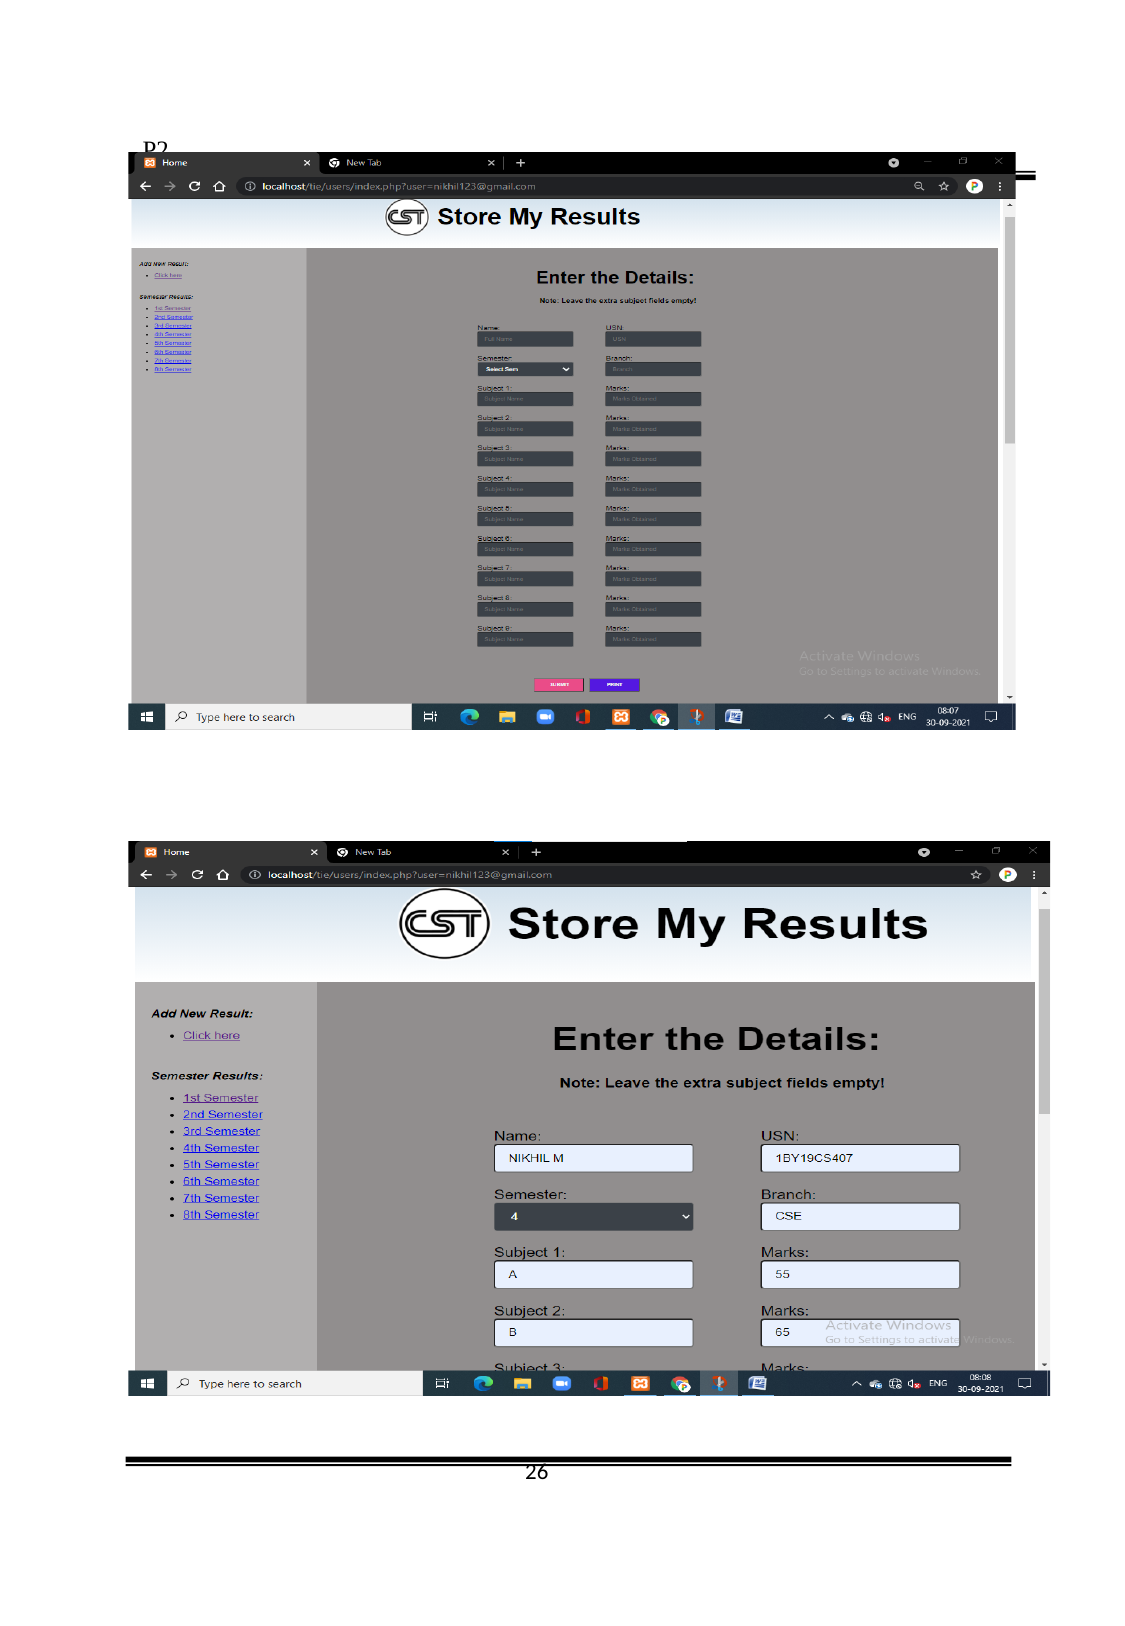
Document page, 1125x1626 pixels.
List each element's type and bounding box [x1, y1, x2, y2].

picture [128, 152, 1016, 730]
picture [128, 841, 1050, 1396]
